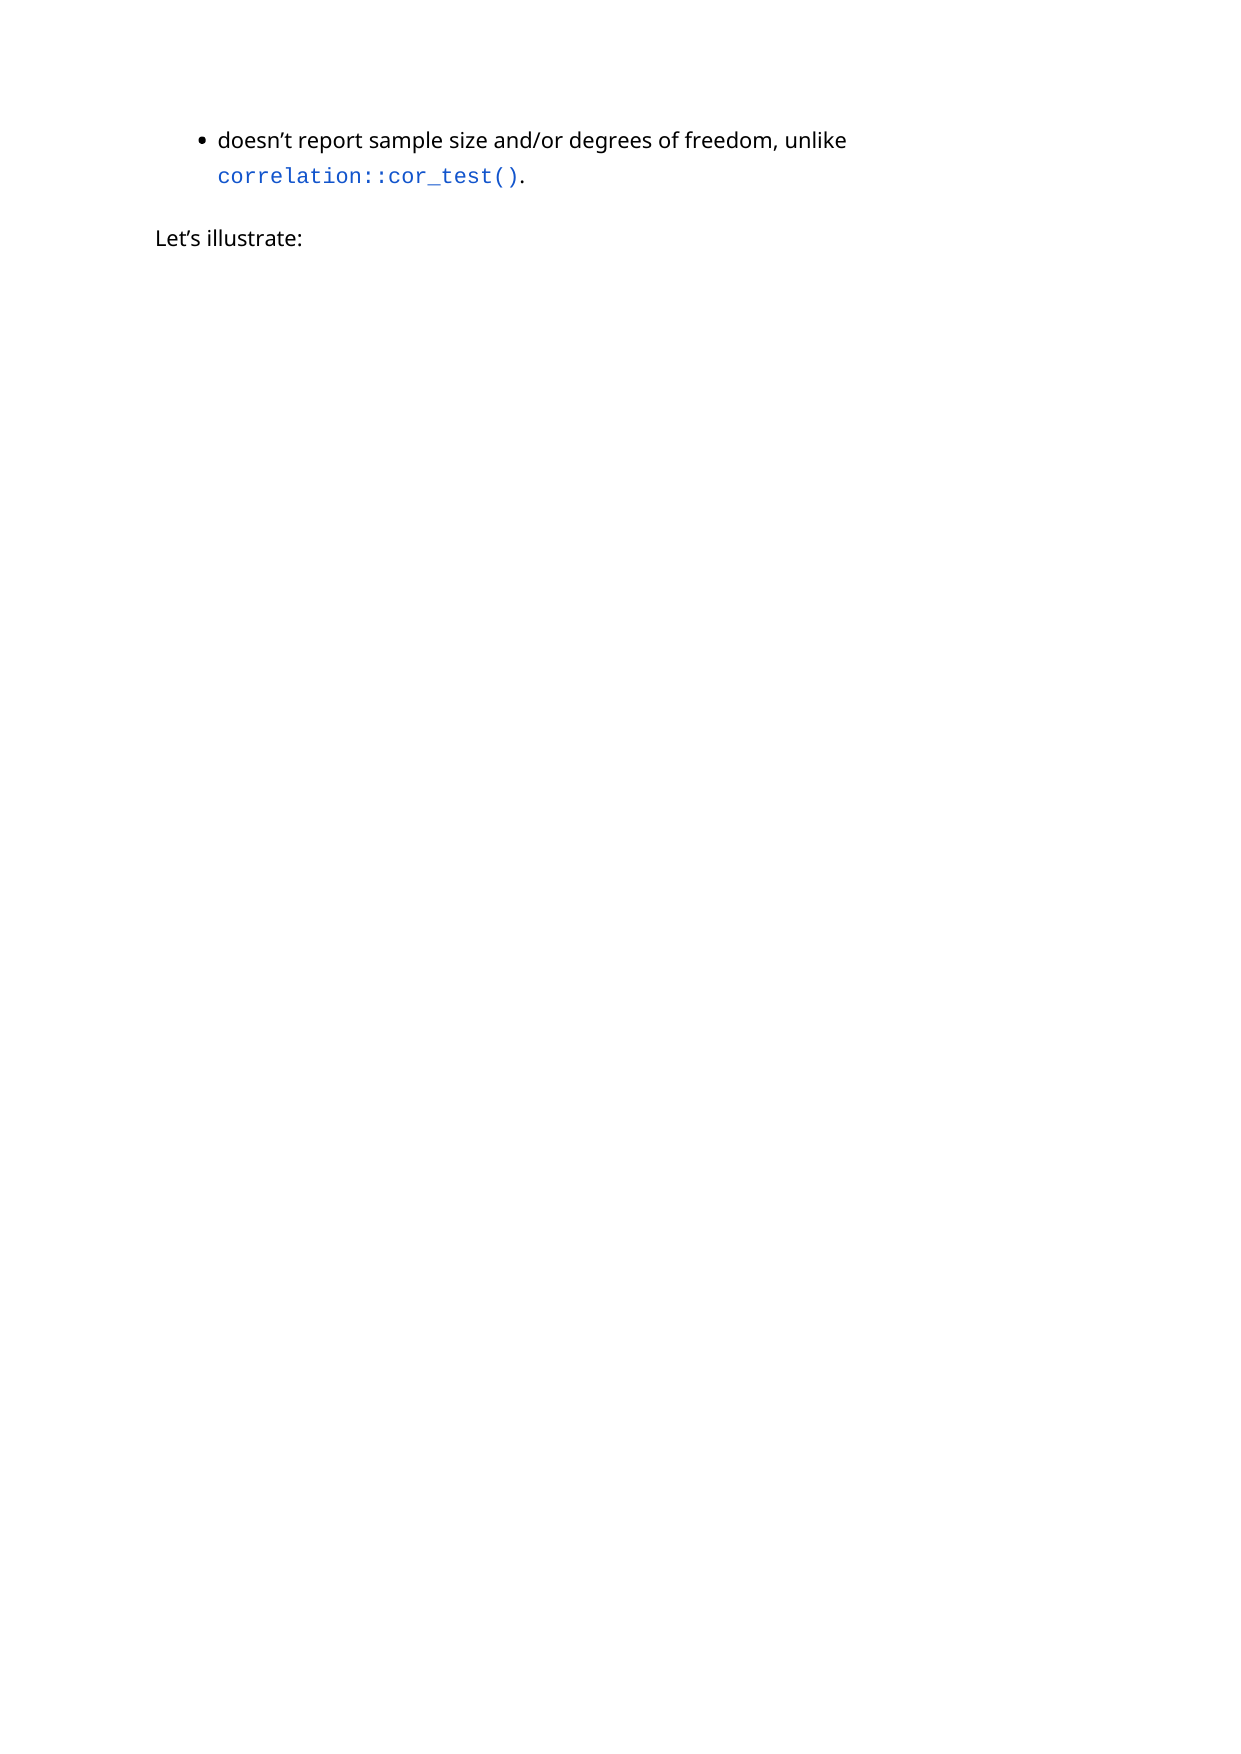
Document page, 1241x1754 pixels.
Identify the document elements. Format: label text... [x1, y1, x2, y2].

text correlation::cor_test(). [217, 160, 1103, 190]
text doesn’t report sample size and/or degrees of freedom, unlike [217, 125, 1103, 155]
text Let’s illustrate: [155, 223, 1103, 252]
